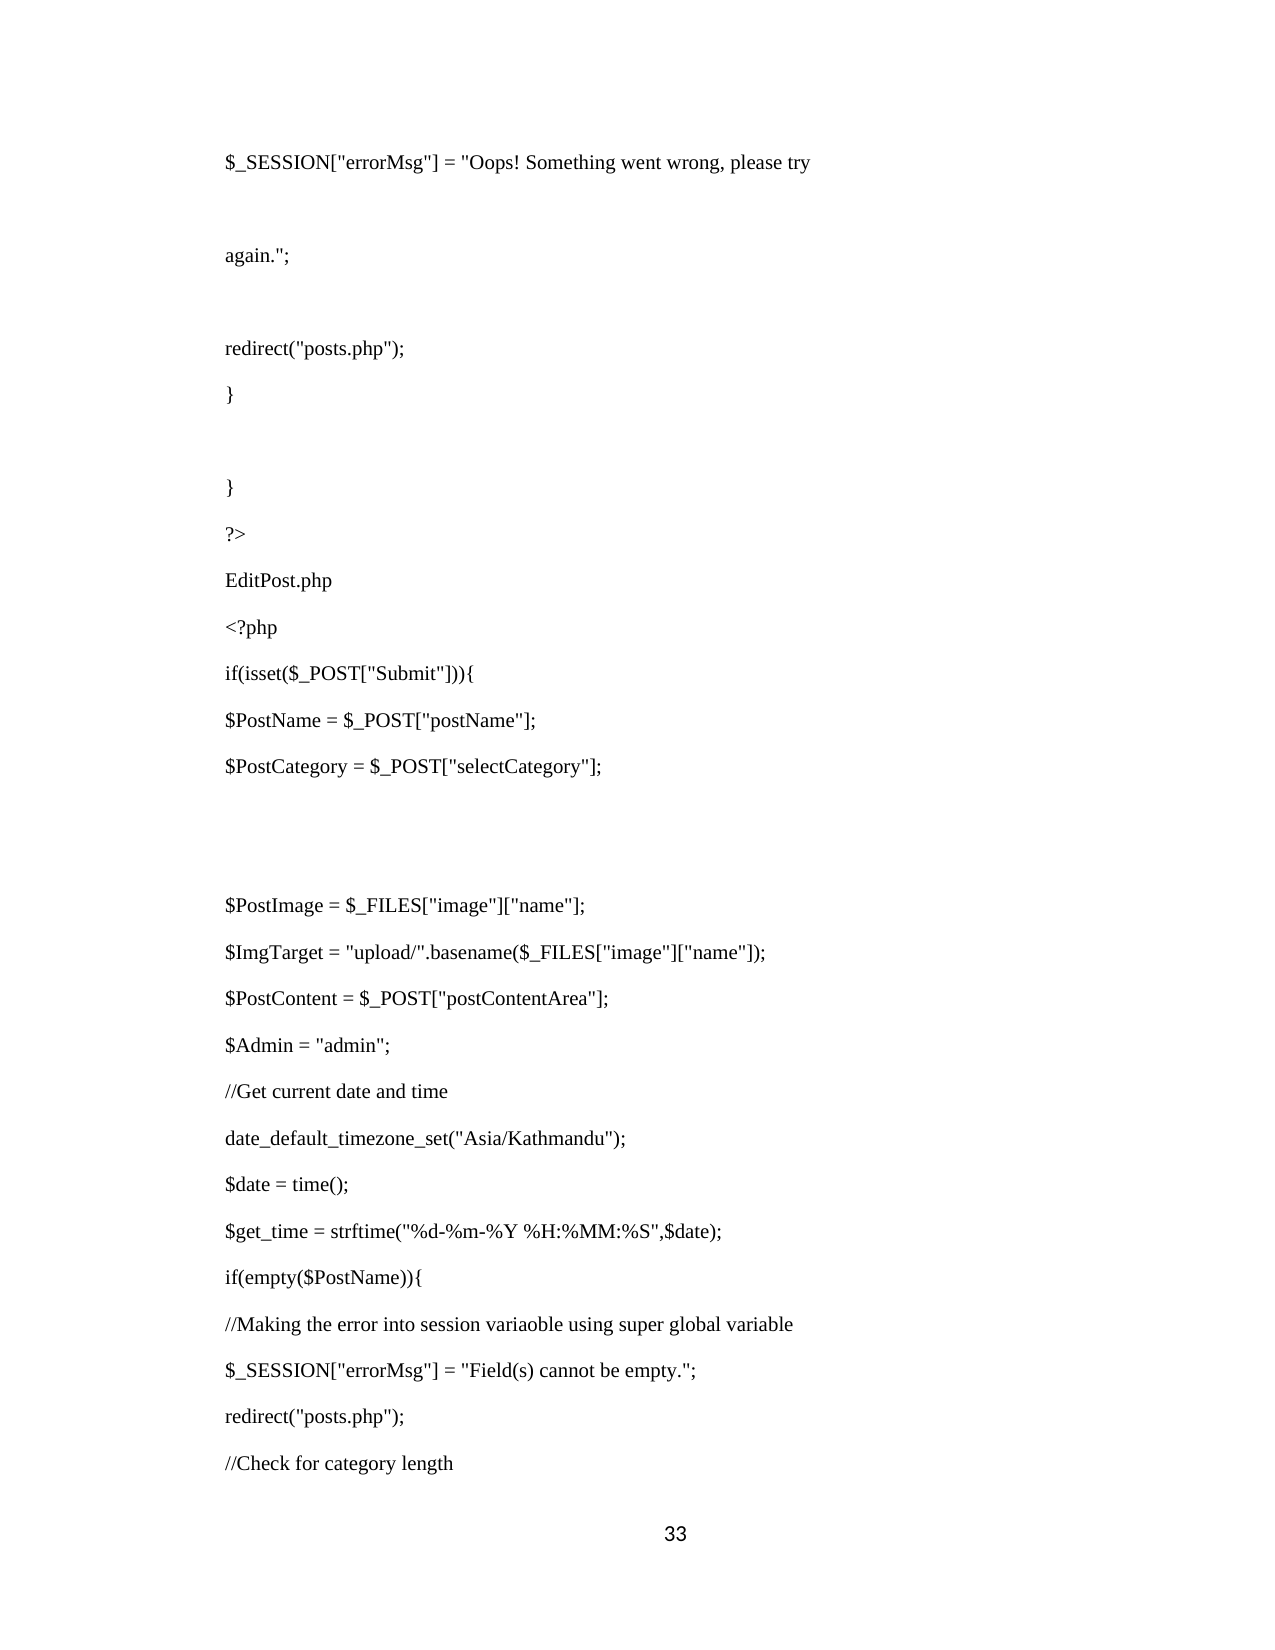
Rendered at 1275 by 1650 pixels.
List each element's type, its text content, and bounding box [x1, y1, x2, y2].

text //Get current date and time [225, 1079, 1125, 1103]
text //Making the error into session variaoble using super global variable [225, 1311, 1125, 1336]
text $ImgTarget = "upload/".basename($_FILES["image"]["name"]); [225, 940, 1125, 964]
text ?> [225, 522, 1125, 546]
text } [225, 382, 1125, 406]
text $_SESSION["errorMsg"] = "Field(s) cannot be empty."; [225, 1358, 1125, 1382]
text $_SESSION["errorMsg"] = "Oops! Something went wrong, please try [225, 150, 1125, 174]
text $PostName = $_POST["postName"]; [225, 707, 1125, 732]
text $PostImage = $_FILES["image"]["name"]; [225, 893, 1125, 917]
text date_default_timezone_set("Asia/Kathmandu"); [225, 1126, 1125, 1150]
text $Admin = "admin"; [225, 1033, 1125, 1057]
text } [225, 475, 1125, 499]
text //Check for category length [225, 1451, 1125, 1475]
text again."; [225, 243, 1125, 267]
text redirect("posts.php"); [225, 1404, 1125, 1428]
text $PostContent = $_POST["postContentArea"]; [225, 986, 1125, 1010]
text $date = time(); [225, 1172, 1125, 1196]
text <?php [225, 614, 1125, 639]
text $get_time = strftime("%d-%m-%Y %H:%MM:%S",$date); [225, 1218, 1125, 1243]
text EditPost.php [225, 568, 1125, 592]
text $PostCategory = $_POST["selectCategory"]; [225, 754, 1125, 778]
text if(empty($PostName)){ [225, 1265, 1125, 1289]
text if(isset($_POST["Submit"])){ [225, 661, 1125, 685]
text redirect("posts.php"); [225, 336, 1125, 360]
